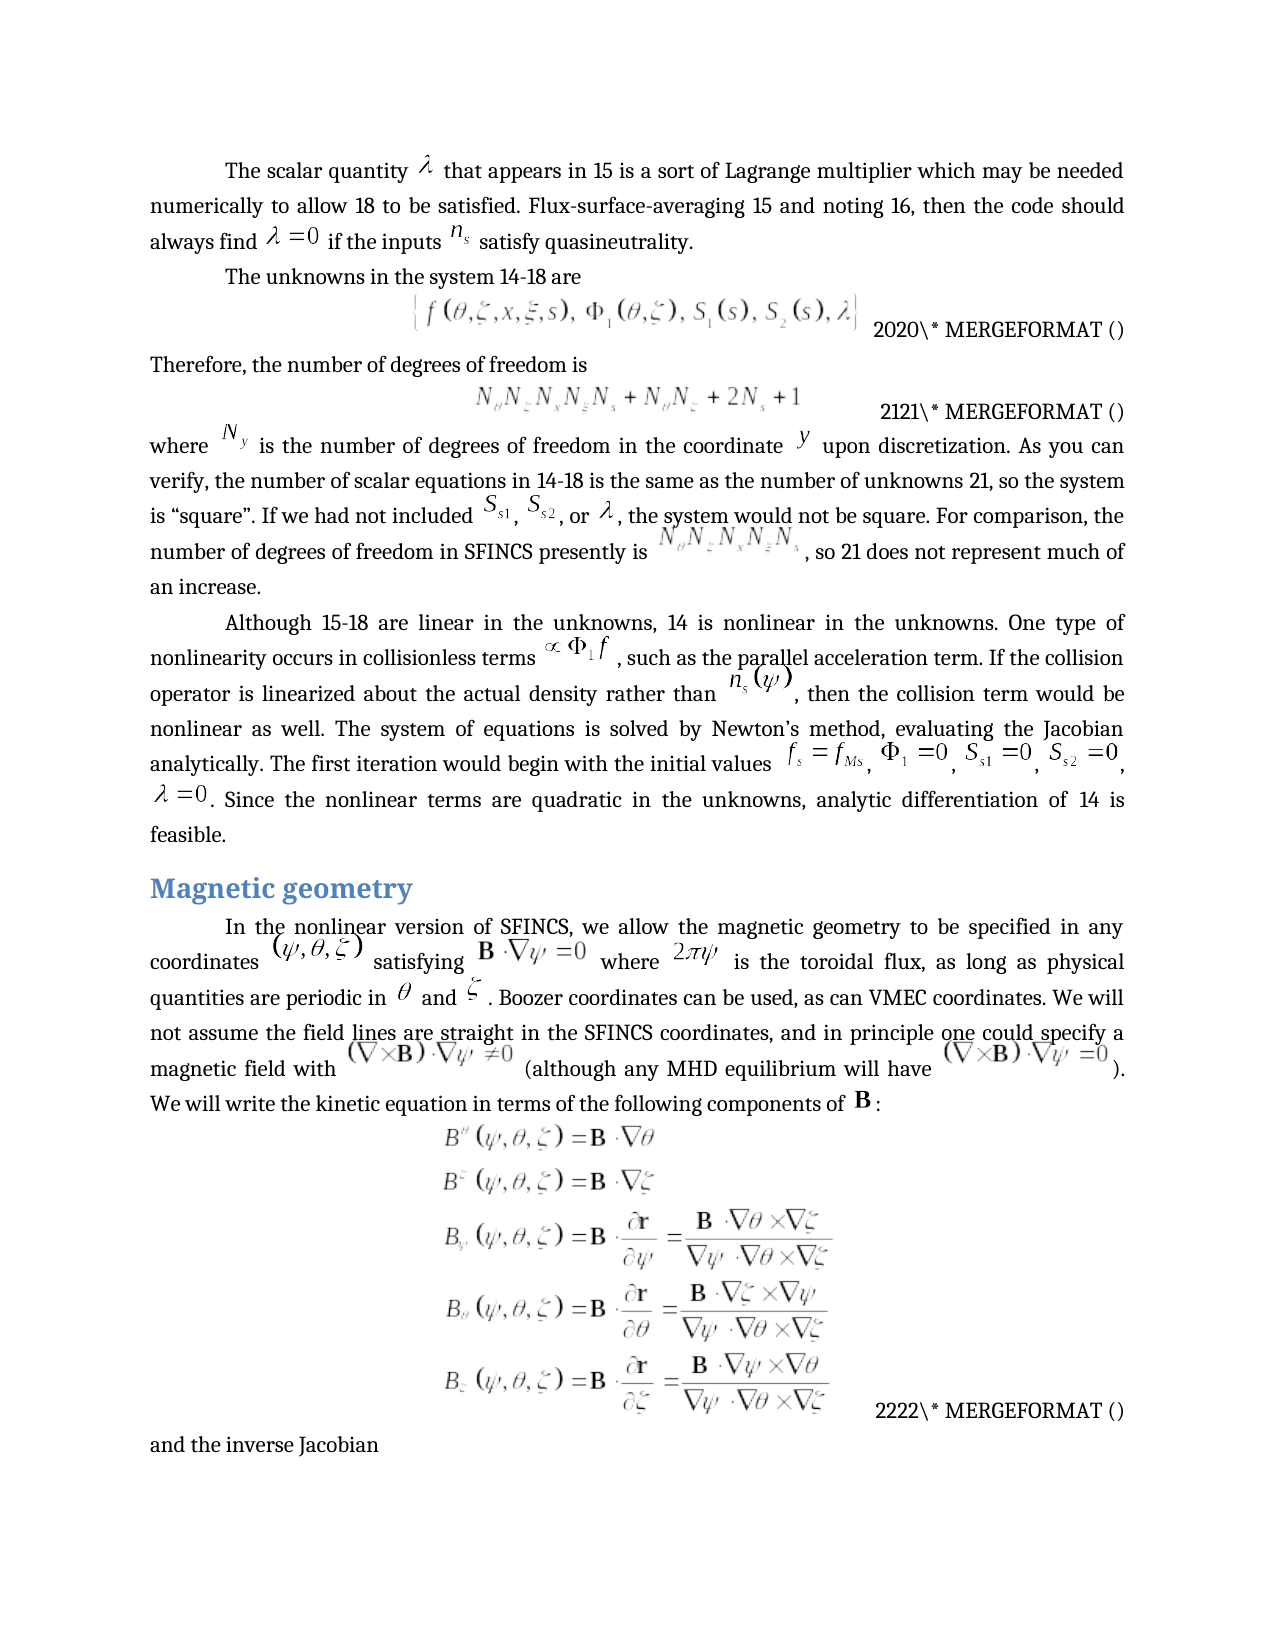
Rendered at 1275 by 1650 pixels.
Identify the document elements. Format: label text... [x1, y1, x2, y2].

text The unknowns in the system - are [150, 256, 1125, 292]
text In the nonlinear version of SFINCS, we allow the magnetic geometry to be specified in any coordinates satisfying where is the toroidal flux, as long as physical quantities are periodic in and . Boozer coordinates can be used, as can VMEC coordinates. We will not assume the field lines are straight in the SFINCS coordinates, and in principle one could specify a magnetic field with (although any MHD equilibrium will have ). We will write the kinetic equation in terms of the following components of : [150, 906, 1125, 1118]
text and the inverse Jacobian [150, 1424, 1125, 1460]
subtitle Magnetic geometry [150, 871, 1125, 906]
text Although - are linear in the unknowns, is nonlinear in the unknowns. One type of nonlinearity occurs in collisionless terms , such as the parallel acceleration term. If the collision operator is linearized about the actual density rather than , then the collision term would be nonlinear as well. The system of equations is solved by Newton’s method, evaluating the Jacobian analytically. The first iteration would begin with the initial values , , , , . Since the nonlinear terms are quadratic in the unknowns, analytic differentiation of is feasible. [150, 602, 1125, 850]
text where is the number of degrees of freedom in the coordinate upon discretization. As you can verify, the number of scalar equations in - is the same as the number of unknowns , so the system is “square”. If we had not included , , or , the system would not be square. For comparison, the number of degrees of freedom in SFINCS presently is , so does not represent much of an increase. [150, 425, 1125, 602]
text The scalar quantity that appears in is a sort of Lagrange multiplier which may be needed numerically to allow to be satisfied. Flux-surface-averaging and noting , then the code should always find if the inputs satisfy quasineutrality. [150, 150, 1125, 256]
text Therefore, the number of degrees of freedom is [150, 344, 1125, 379]
